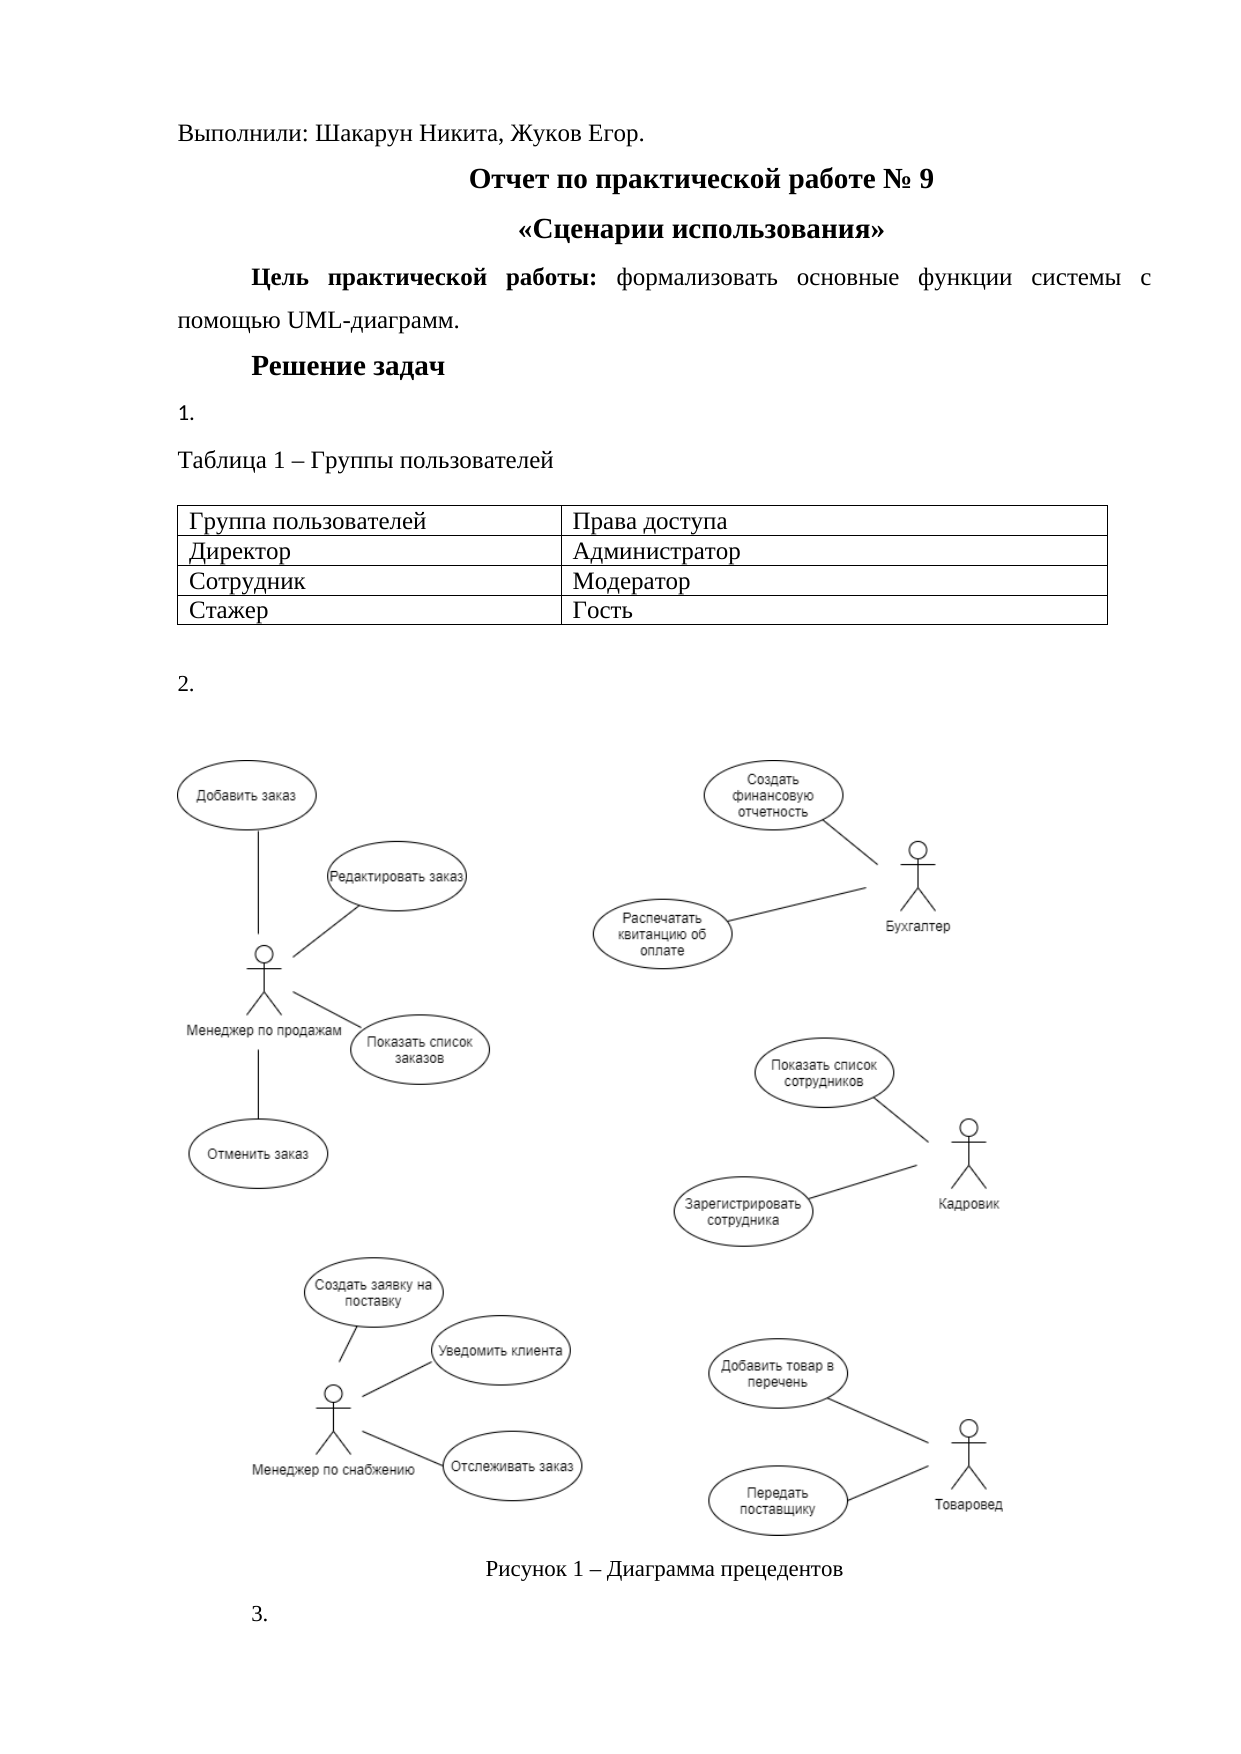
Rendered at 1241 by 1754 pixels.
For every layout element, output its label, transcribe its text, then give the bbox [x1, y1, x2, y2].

text Выполнили: Шакарун Никита, Жуков Егор. [177, 118, 1152, 147]
text 3. [177, 1600, 1152, 1626]
table_cell Директор [178, 536, 561, 565]
subtitle Решение задач [177, 348, 1152, 382]
text Отчет по практической работе № 9 [177, 161, 1152, 195]
picture [177, 760, 1003, 1536]
table_cell Гость [562, 596, 1107, 624]
table_header Группа пользователей [178, 506, 561, 535]
text «Сценарии использования» [177, 212, 1152, 245]
text 1. [177, 398, 1152, 426]
text 2. [177, 670, 1152, 697]
text Цель практической работы: формализовать основные функции системы с помощью UML-диаграмм. [177, 262, 1152, 334]
table_cell Администратор [562, 536, 1107, 565]
text Таблица 1 – Группы пользователей [177, 445, 1152, 474]
table_header Права доступа [562, 506, 1107, 535]
table_cell Модератор [562, 566, 1107, 594]
table_cell Стажер [178, 596, 561, 624]
text Рисунок 1 – Диаграмма прецедентов [177, 1555, 1152, 1581]
table_cell Сотрудник [178, 566, 561, 594]
